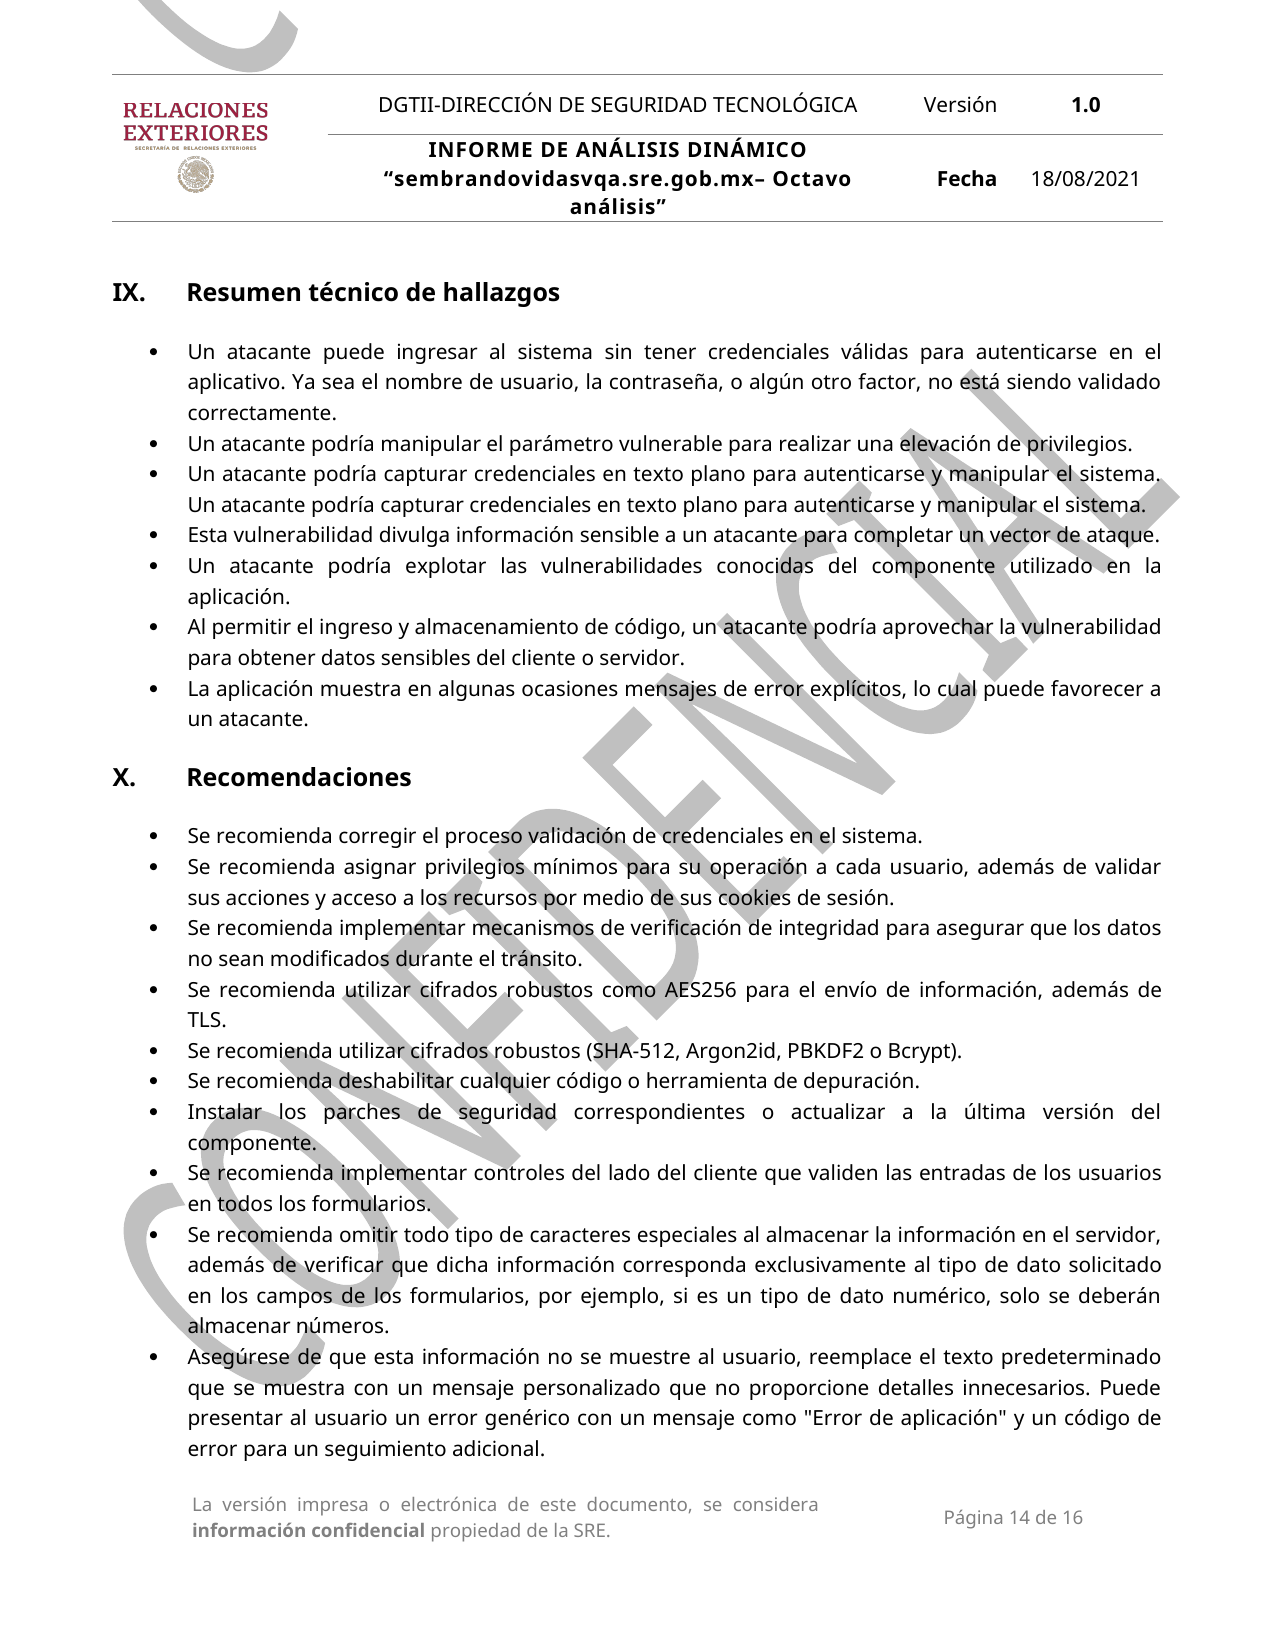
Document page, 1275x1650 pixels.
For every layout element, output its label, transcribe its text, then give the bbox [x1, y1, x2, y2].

list Se recomienda utilizar cifrados robustos como AES256 para el envío de información, además de TLS. [150, 975, 1163, 1034]
list Se recomienda implementar mecanismos de verificación de integridad para asegurar que los datos no sean modificados durante el tránsito. [150, 913, 1163, 973]
list Se recomienda utilizar cifrados robustos (SHA-512, Argon2id, PBKDF2 o Bcrypt). [150, 1036, 1163, 1064]
list Se recomienda omitir todo tipo de caracteres especiales al almacenar la información en el servidor, además de verificar que dicha información corresponda exclusivamente al tipo de dato solicitado en los campos de los formularios, por ejemplo, si es un tipo de dato numérico, solo se deberán almacenar números. [150, 1220, 1163, 1340]
subtitle Recomendaciones [112, 760, 1163, 794]
list Un atacante podría manipular el parámetro vulnerable para realizar una elevación de privilegios. [150, 429, 1163, 457]
list Se recomienda deshabilitar cualquier código o herramienta de depuración. [150, 1067, 1163, 1095]
list Al permitir el ingreso y almacenamiento de código, un atacante podría aprovechar la vulnerabilidad para obtener datos sensibles del cliente o servidor. [150, 612, 1163, 671]
list Se recomienda corregir el proceso validación de credenciales en el sistema. [150, 822, 1163, 850]
list Esta vulnerabilidad divulga información sensible a un atacante para completar un vector de ataque. [150, 521, 1163, 549]
list La aplicación muestra en algunas ocasiones mensajes de error explícitos, lo cual puede favorecer a un atacante. [150, 674, 1163, 733]
list Un atacante podría explotar las vulnerabilidades conocidas del componente utilizado en la aplicación. [150, 551, 1163, 610]
list Instalar los parches de seguridad correspondientes o actualizar a la última versión del componente. [150, 1097, 1163, 1156]
list Asegúrese de que esta información no se muestre al usuario, reemplace el texto predeterminado que se muestra con un mensaje personalizado que no proporcione detalles innecesarios. Puede presentar al usuario un error genérico con un mensaje como "Error de aplicación" y un código de error para un seguimiento adicional. [150, 1342, 1163, 1463]
list Un atacante puede ingresar al sistema sin tener credenciales válidas para autenticarse en el aplicativo. Ya sea el nombre de usuario, la contraseña, o algún otro factor, no está siendo validado correctamente. [150, 337, 1163, 426]
list Se recomienda asignar privilegios mínimos para su operación a cada usuario, además de validar sus acciones y acceso a los recursos por medio de sus cookies de sesión. [150, 852, 1163, 911]
list Un atacante podría capturar credenciales en texto plano para autenticarse y manipular el sistema. Un atacante podría capturar credenciales en texto plano para autenticarse y manipular el sistema. [150, 459, 1163, 518]
subtitle Resumen técnico de hallazgos [112, 275, 1163, 309]
list Se recomienda implementar controles del lado del cliente que validen las entradas de los usuarios en todos los formularios. [150, 1158, 1163, 1218]
picture [123, 103, 268, 193]
